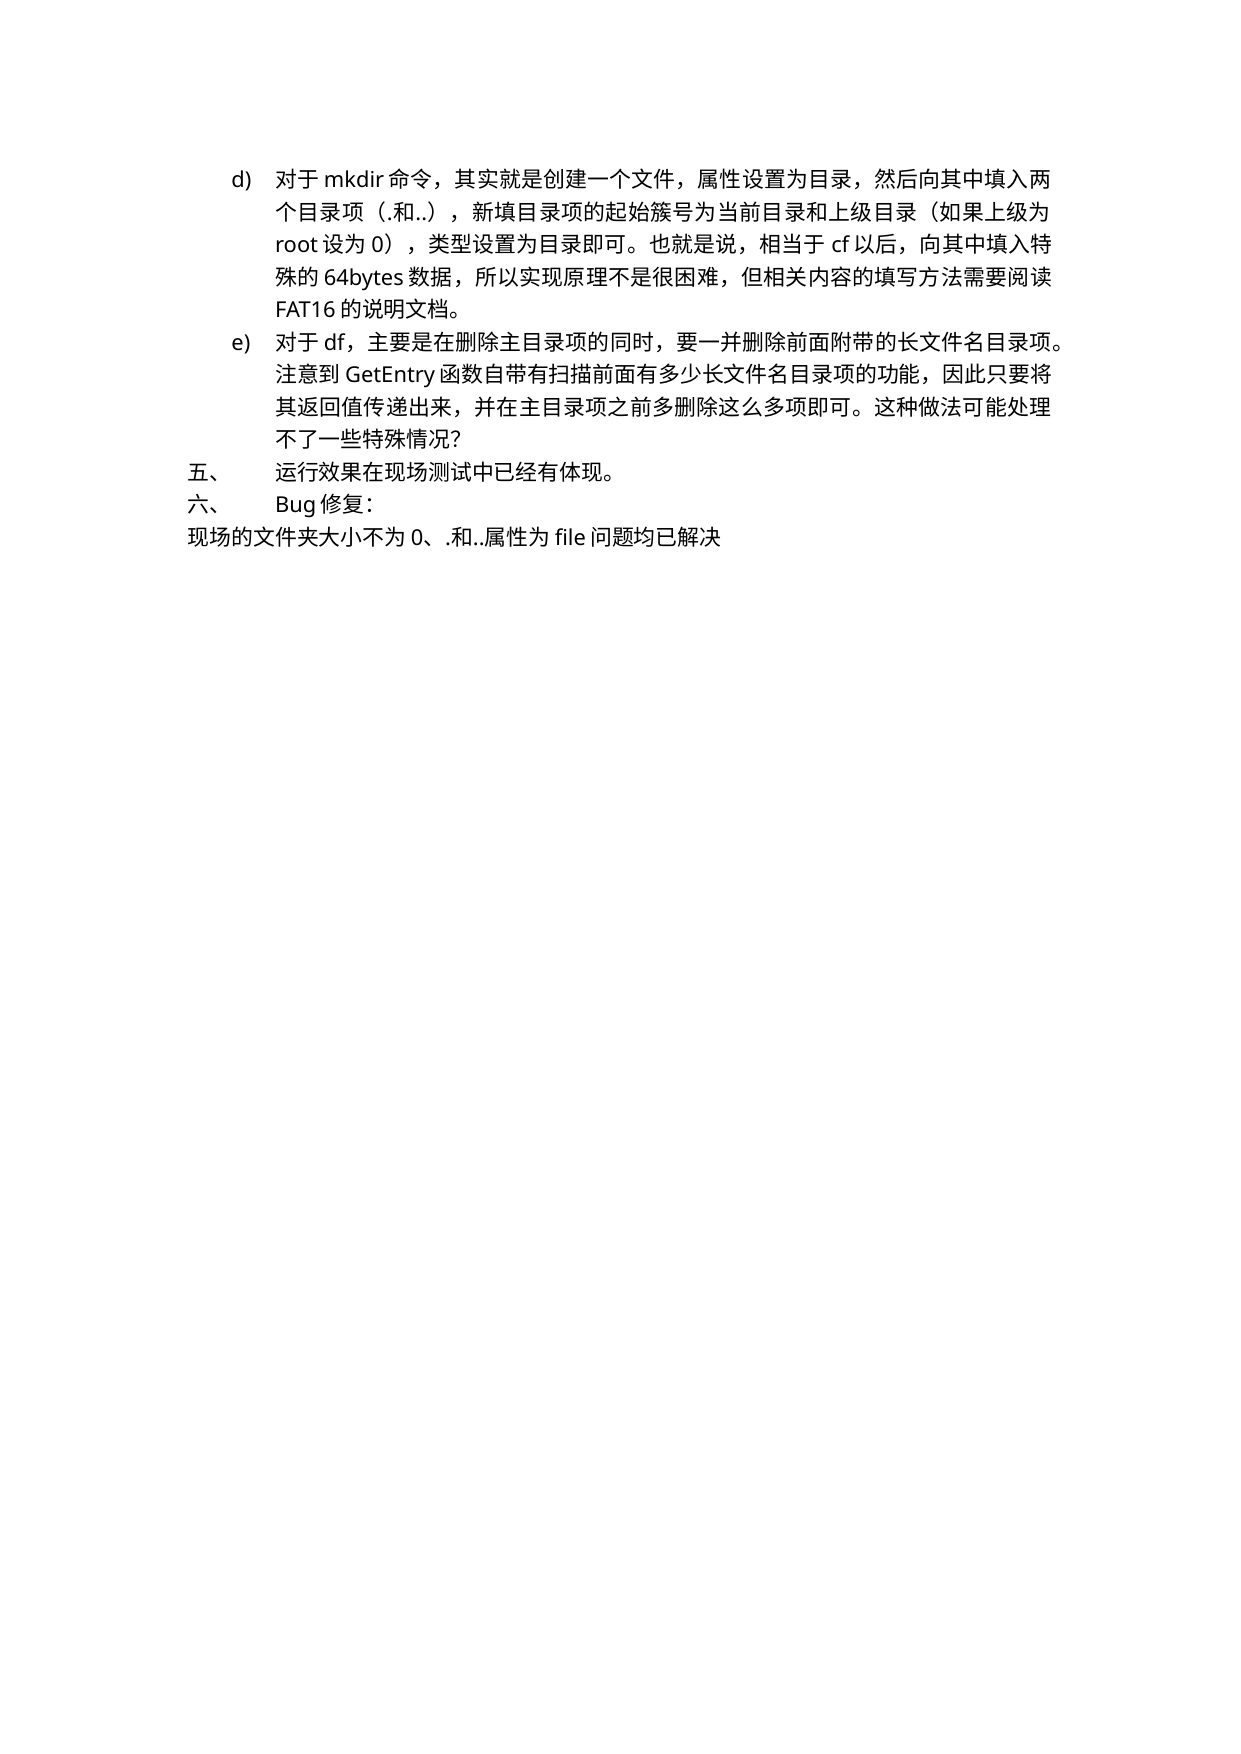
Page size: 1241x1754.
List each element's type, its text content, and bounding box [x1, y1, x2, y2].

list Bug修复： [187, 487, 1053, 519]
list 对于mkdir命令，其实就是创建一个文件，属性设置为目录，然后向其中填入两个目录项（.和..），新填目录项的起始簇号为当前目录和上级目录（如果上级为root设为0），类型设置为目录即可。也就是说，相当于cf以后，向其中填入特殊的64bytes数据，所以实现原理不是很困难，但相关内容的填写方法需要阅读FAT16的说明文档。 [231, 162, 1053, 324]
list 运行效果在现场测试中已经有体现。 [187, 454, 1053, 487]
text 现场的文件夹大小不为0、.和..属性为file问题均已解决 [187, 519, 1053, 552]
list 对于df，主要是在删除主目录项的同时，要一并删除前面附带的长文件名目录项。注意到GetEntry函数自带有扫描前面有多少长文件名目录项的功能，因此只要将其返回值传递出来，并在主目录项之前多删除这么多项即可。这种做法可能处理不了一些特殊情况？ [231, 324, 1053, 454]
